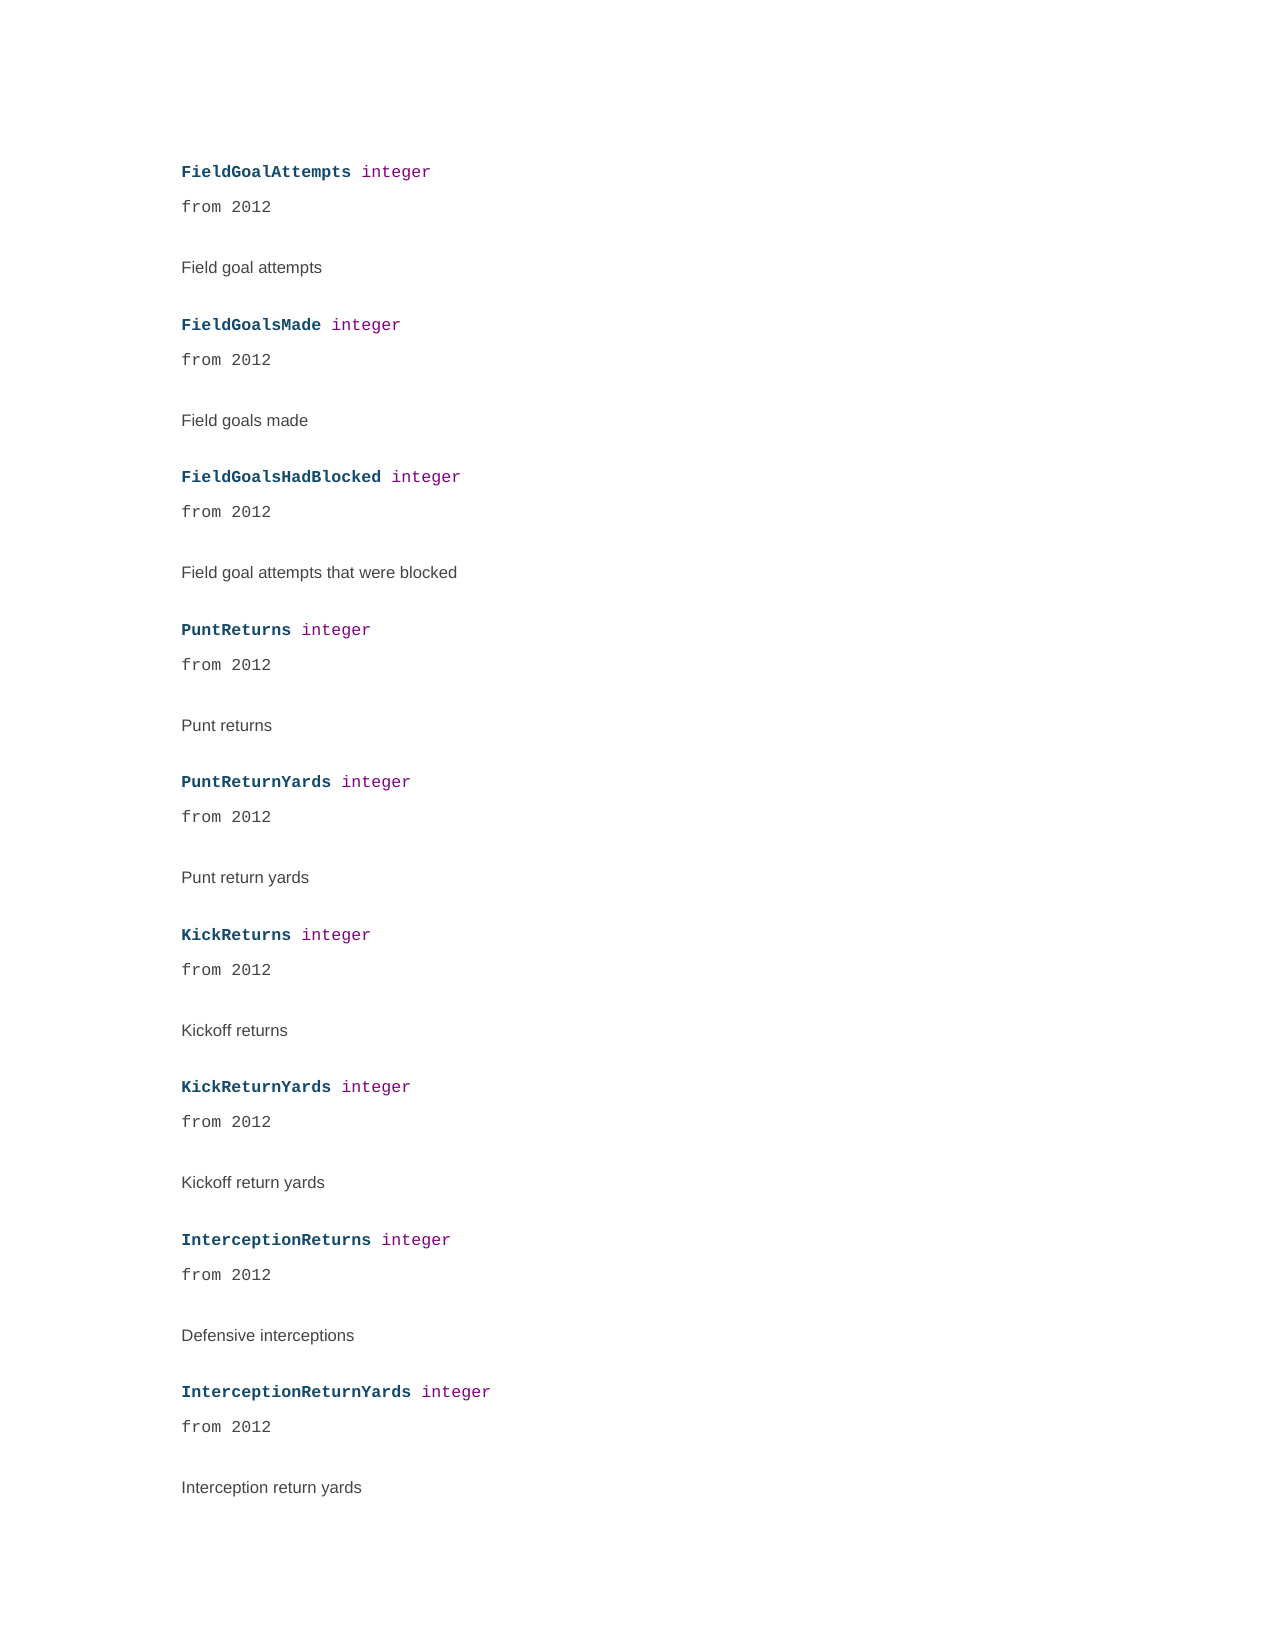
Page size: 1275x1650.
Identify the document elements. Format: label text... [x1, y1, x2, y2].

text from 2012 [181, 182, 1094, 217]
text KickReturns integer [181, 912, 1094, 945]
text KickReturnYards integer [181, 1065, 1094, 1097]
text from 2012 [181, 1250, 1094, 1285]
text Defensive interceptions [181, 1310, 1094, 1345]
text from 2012 [181, 945, 1094, 980]
text from 2012 [181, 640, 1094, 675]
text InterceptionReturnYards integer [181, 1370, 1094, 1402]
text Kickoff return yards [181, 1157, 1094, 1192]
text Kickoff returns [181, 1005, 1094, 1040]
text Field goals made [181, 395, 1094, 430]
text from 2012 [181, 1402, 1094, 1437]
text Interception return yards [181, 1462, 1094, 1497]
text Punt returns [181, 700, 1094, 735]
text PuntReturns integer [181, 607, 1094, 640]
text InterceptionReturns integer [181, 1217, 1094, 1250]
text Field goal attempts [181, 242, 1094, 277]
text Field goal attempts that were blocked [181, 547, 1094, 582]
text FieldGoalsHadBlocked integer [181, 455, 1094, 487]
text from 2012 [181, 487, 1094, 522]
text from 2012 [181, 792, 1094, 827]
text PuntReturnYards integer [181, 760, 1094, 792]
text FieldGoalsMade integer [181, 302, 1094, 335]
text FieldGoalAttempts integer [181, 150, 1094, 182]
text Punt return yards [181, 852, 1094, 887]
text from 2012 [181, 1097, 1094, 1132]
text from 2012 [181, 335, 1094, 370]
